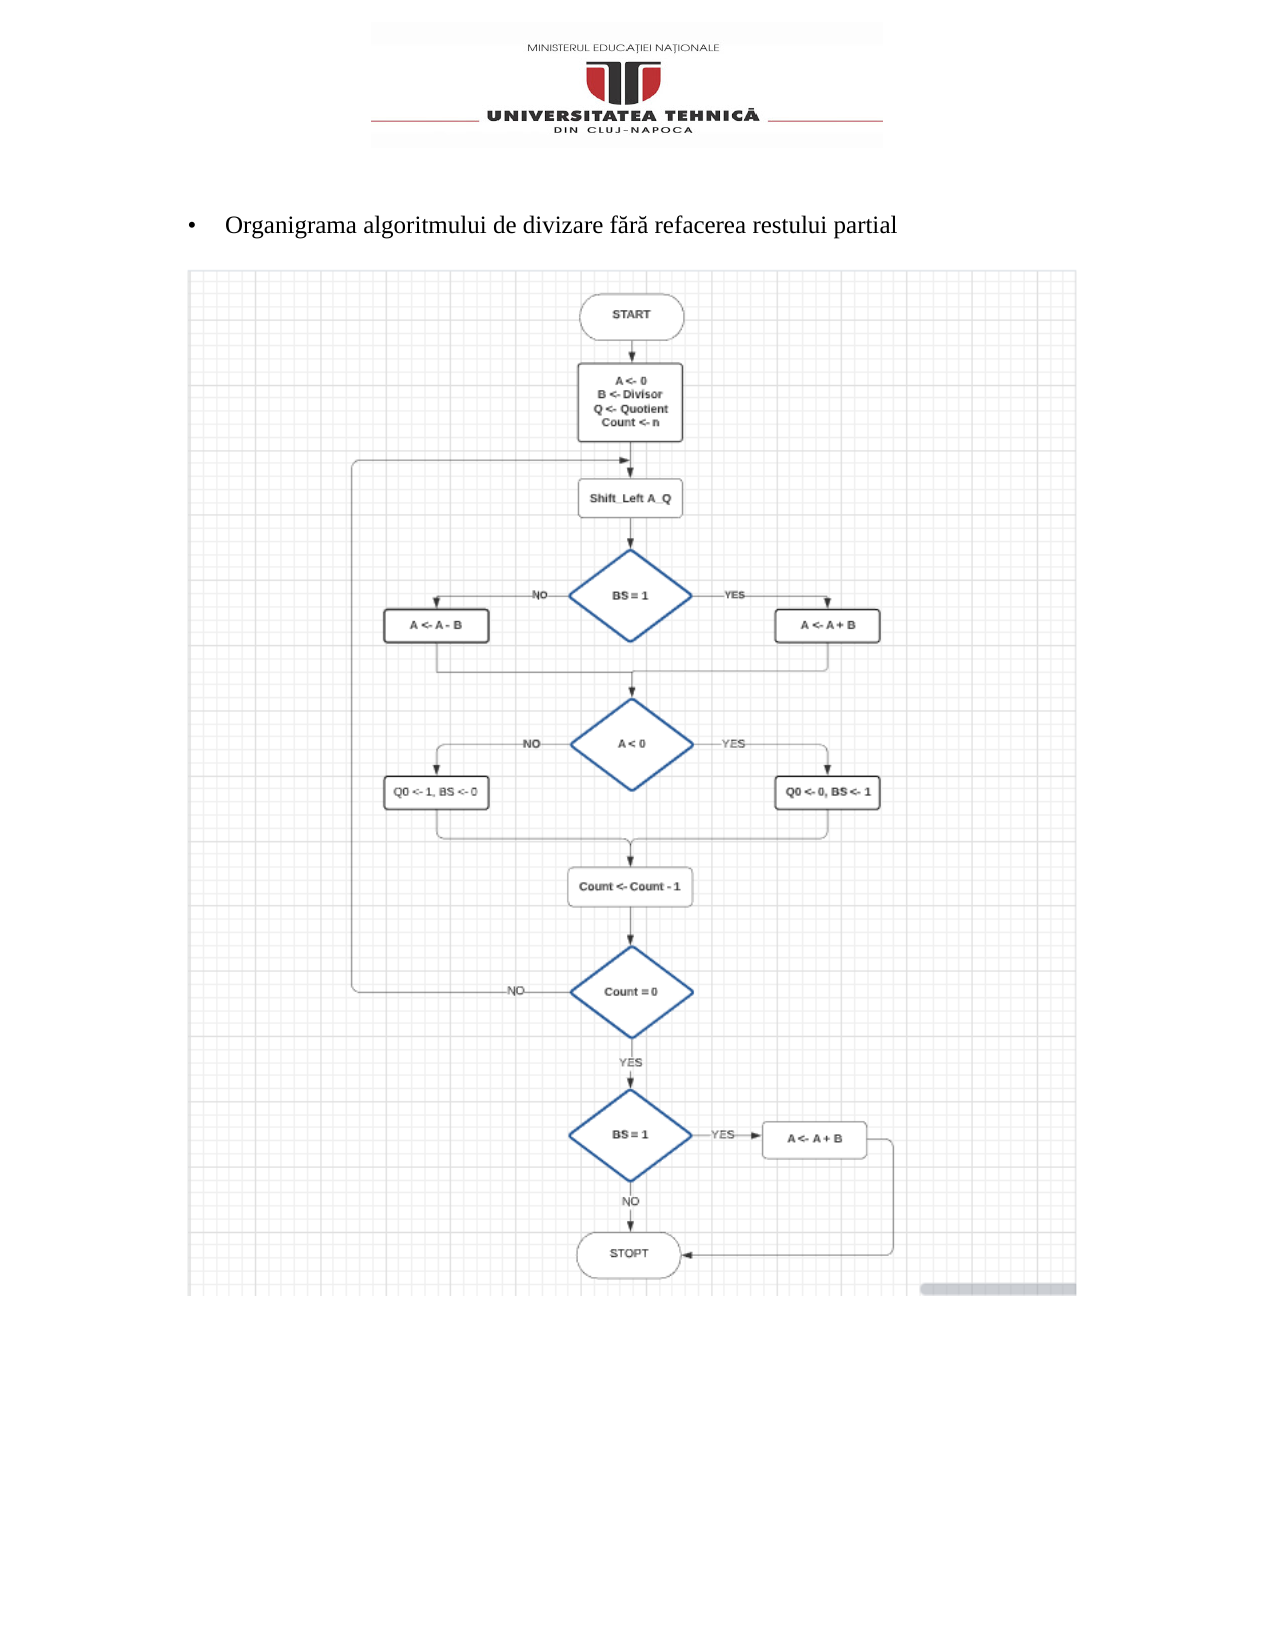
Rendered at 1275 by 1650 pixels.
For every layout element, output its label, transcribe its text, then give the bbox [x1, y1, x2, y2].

picture [187, 269, 1077, 1296]
picture [371, 22, 883, 148]
text • Organigrama algoritmului de divizare fără refacerea restului partial [187, 210, 1125, 238]
